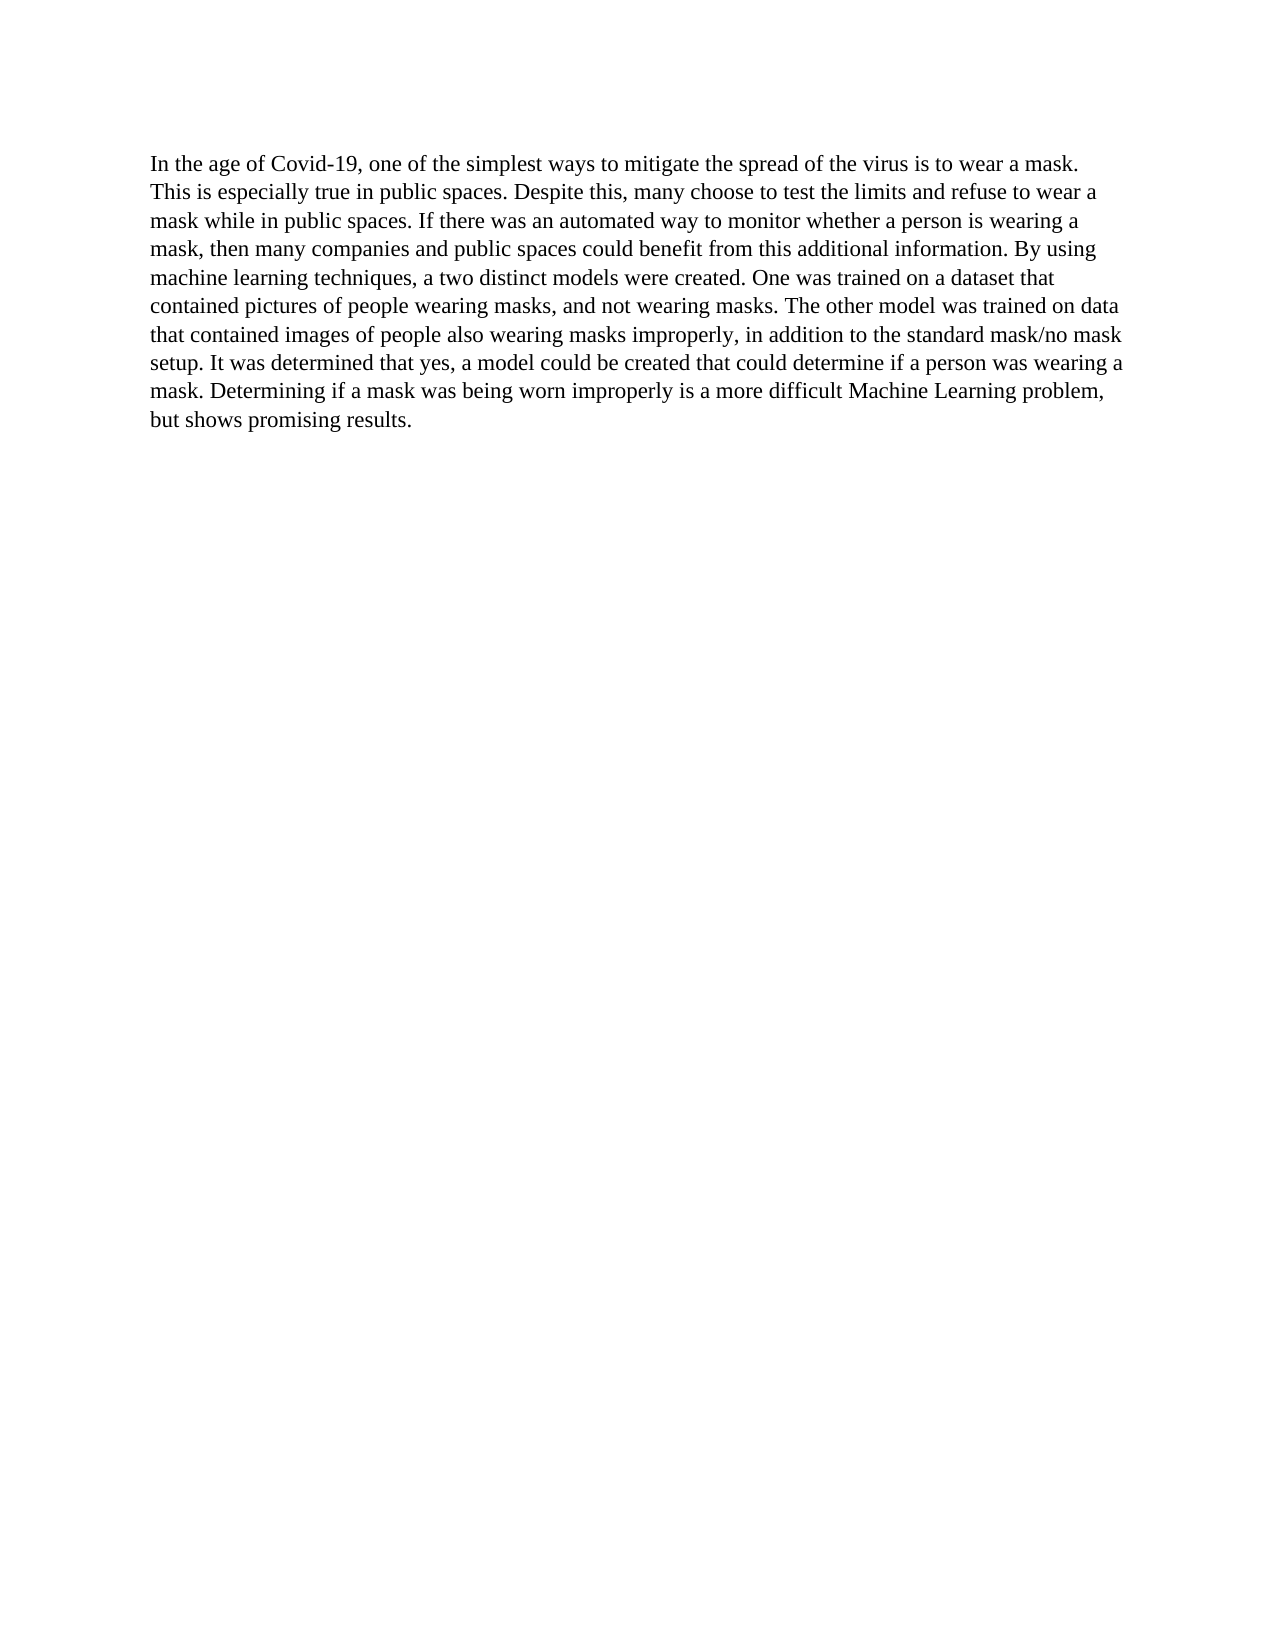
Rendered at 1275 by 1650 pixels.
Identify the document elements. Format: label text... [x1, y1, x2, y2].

text In the age of Covid-19, one of the simplest ways to mitigate the spread of the virus is to wear a mask. This is especially true in public spaces. Despite this, many choose to test the limits and refuse to wear a mask while in public spaces. If there was an automated way to monitor whether a person is wearing a mask, then many companies and public spaces could benefit from this additional information. By using machine learning techniques, a two distinct models were created. One was trained on a dataset that contained pictures of people wearing masks, and not wearing masks. The other model was trained on data that contained images of people also wearing masks improperly, in addition to the standard mask/no mask setup. It was determined that yes, a model could be created that could determine if a person was wearing a mask. Determining if a mask was being worn improperly is a more difficult Machine Learning problem, but shows promising results. [150, 150, 1125, 432]
